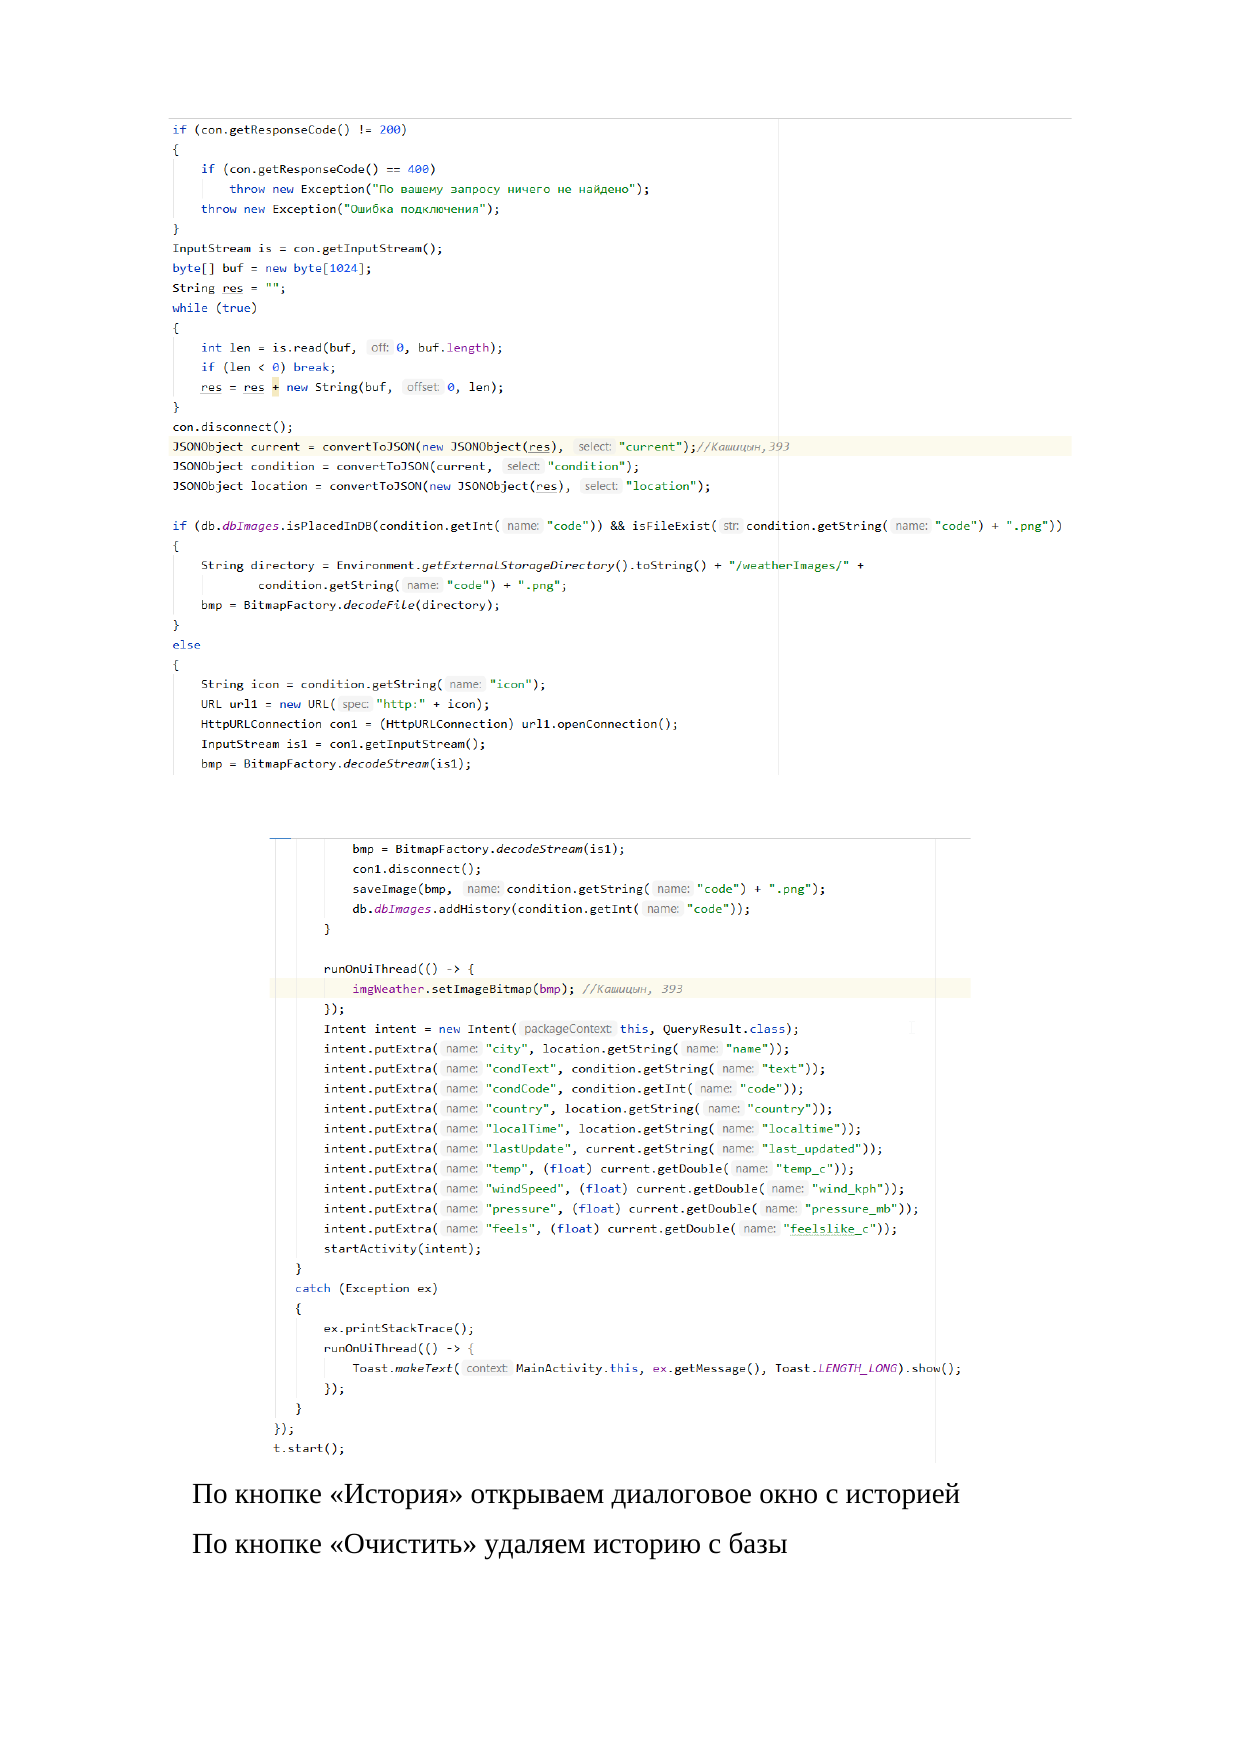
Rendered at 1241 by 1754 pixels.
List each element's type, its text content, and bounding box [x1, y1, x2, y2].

picture [269, 838, 971, 1463]
picture [168, 118, 1072, 775]
text По кнопке «Очистить» удаляем историю с базы [118, 1527, 1122, 1560]
text По кнопке «История» открываем диалоговое окно с историей [118, 1476, 1122, 1510]
